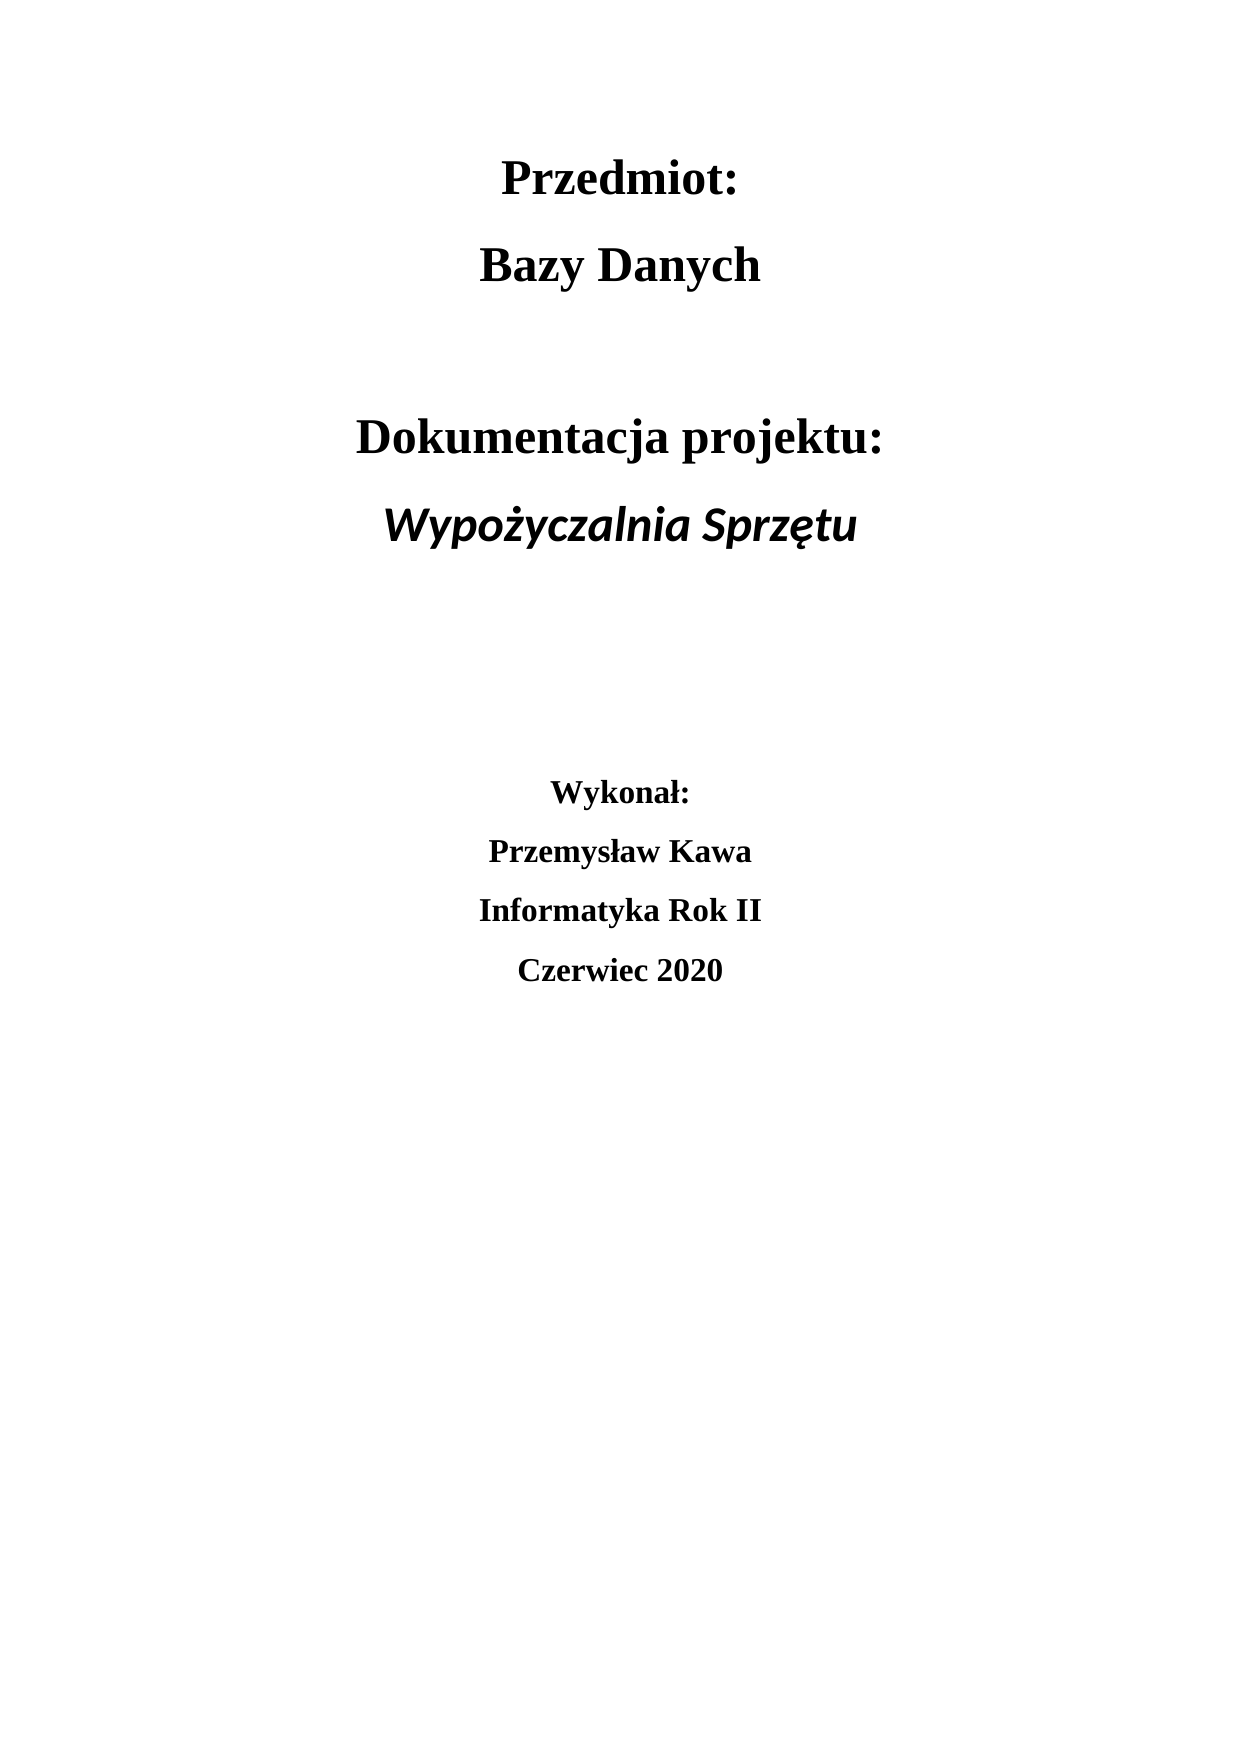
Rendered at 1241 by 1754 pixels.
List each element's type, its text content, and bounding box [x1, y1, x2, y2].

text Wypożyczalnia Sprzętu [148, 493, 1093, 554]
text Informatyka Rok II [148, 891, 1093, 929]
text Bazy Danych [148, 234, 1093, 292]
text Wykonał: [148, 772, 1093, 811]
text Przemysław Kawa [148, 831, 1093, 870]
text Dokumentacja projektu: [148, 406, 1093, 464]
text Czerwiec 2020 [148, 950, 1093, 988]
text Przedmiot: [148, 148, 1093, 205]
